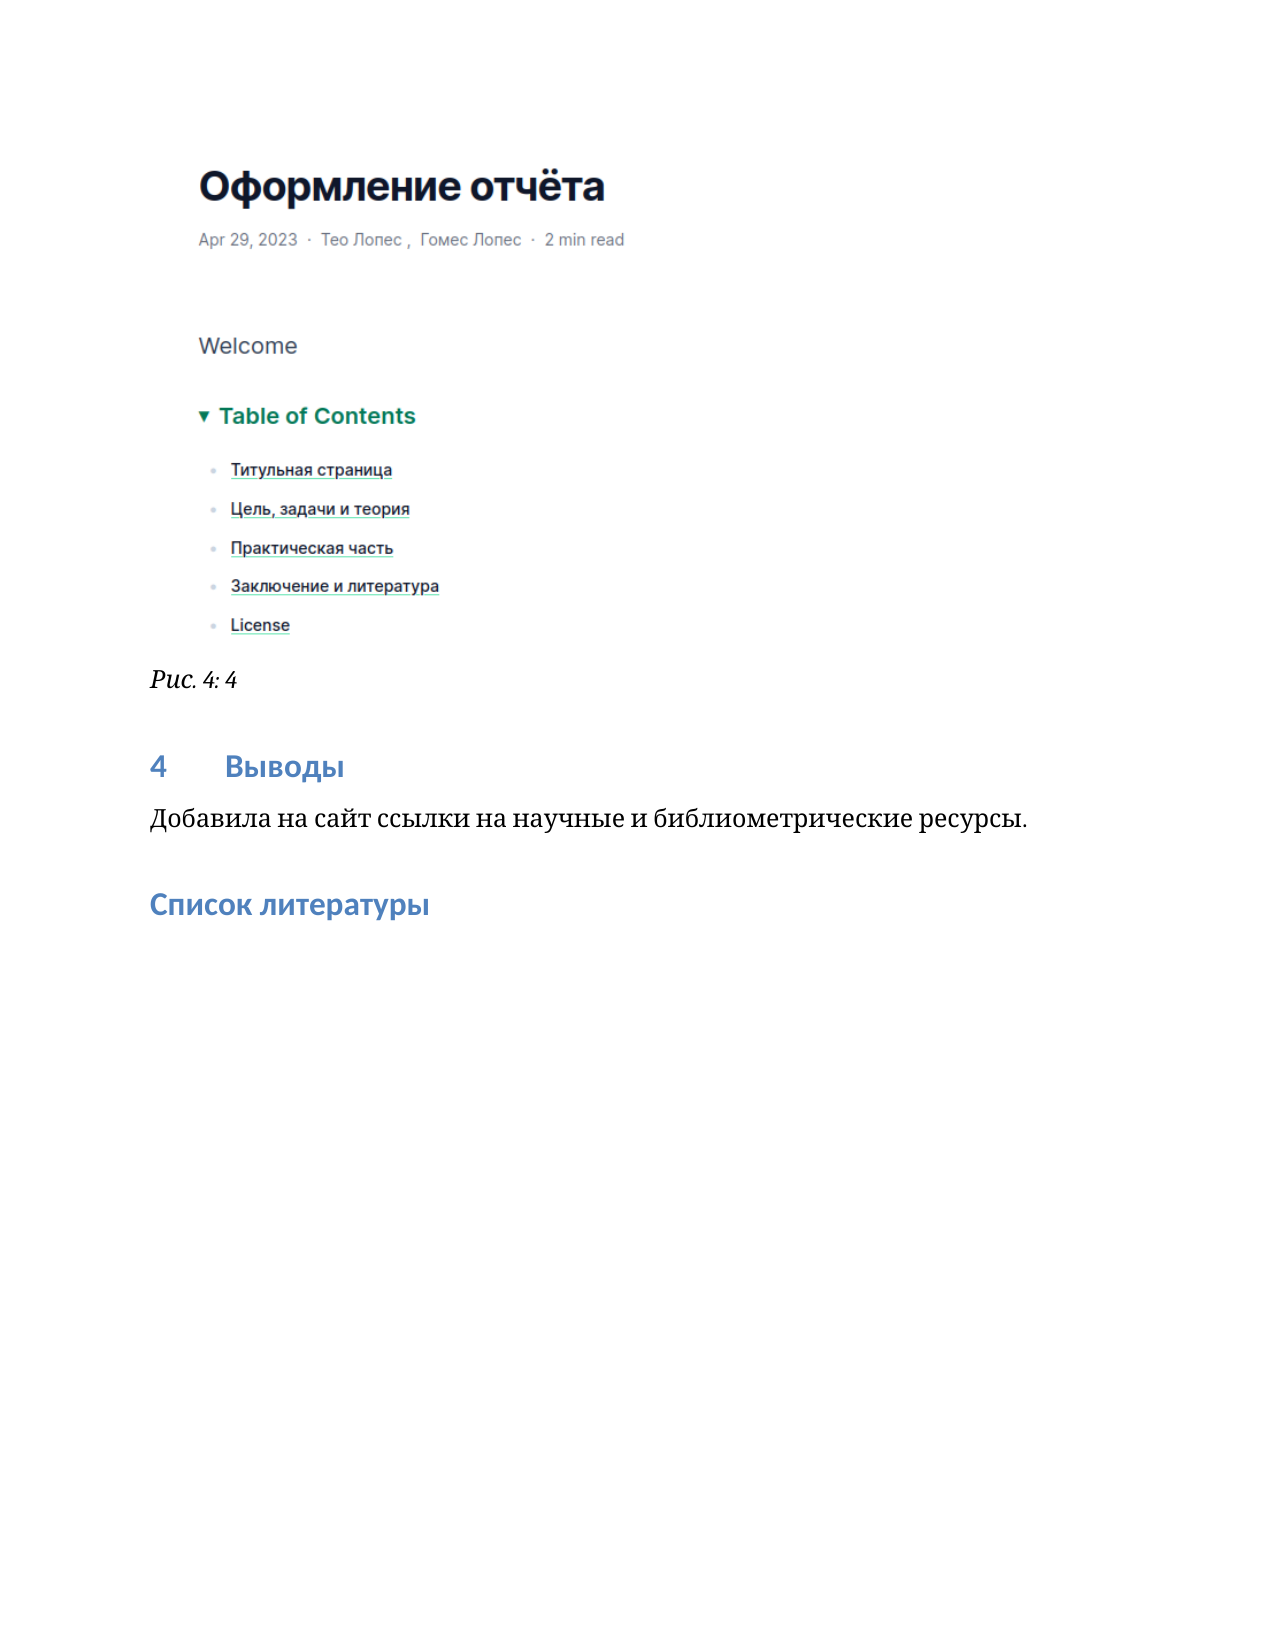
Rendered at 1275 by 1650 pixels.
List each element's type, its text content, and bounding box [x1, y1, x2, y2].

text Рис. 4: 4 [150, 666, 1125, 695]
text Добавила на сайт ссылки на научные и библиометрические ресурсы. [150, 804, 1125, 833]
subtitle Список литературы [150, 883, 1125, 924]
picture [168, 150, 782, 646]
subtitle 4 Выводы [150, 745, 1125, 786]
